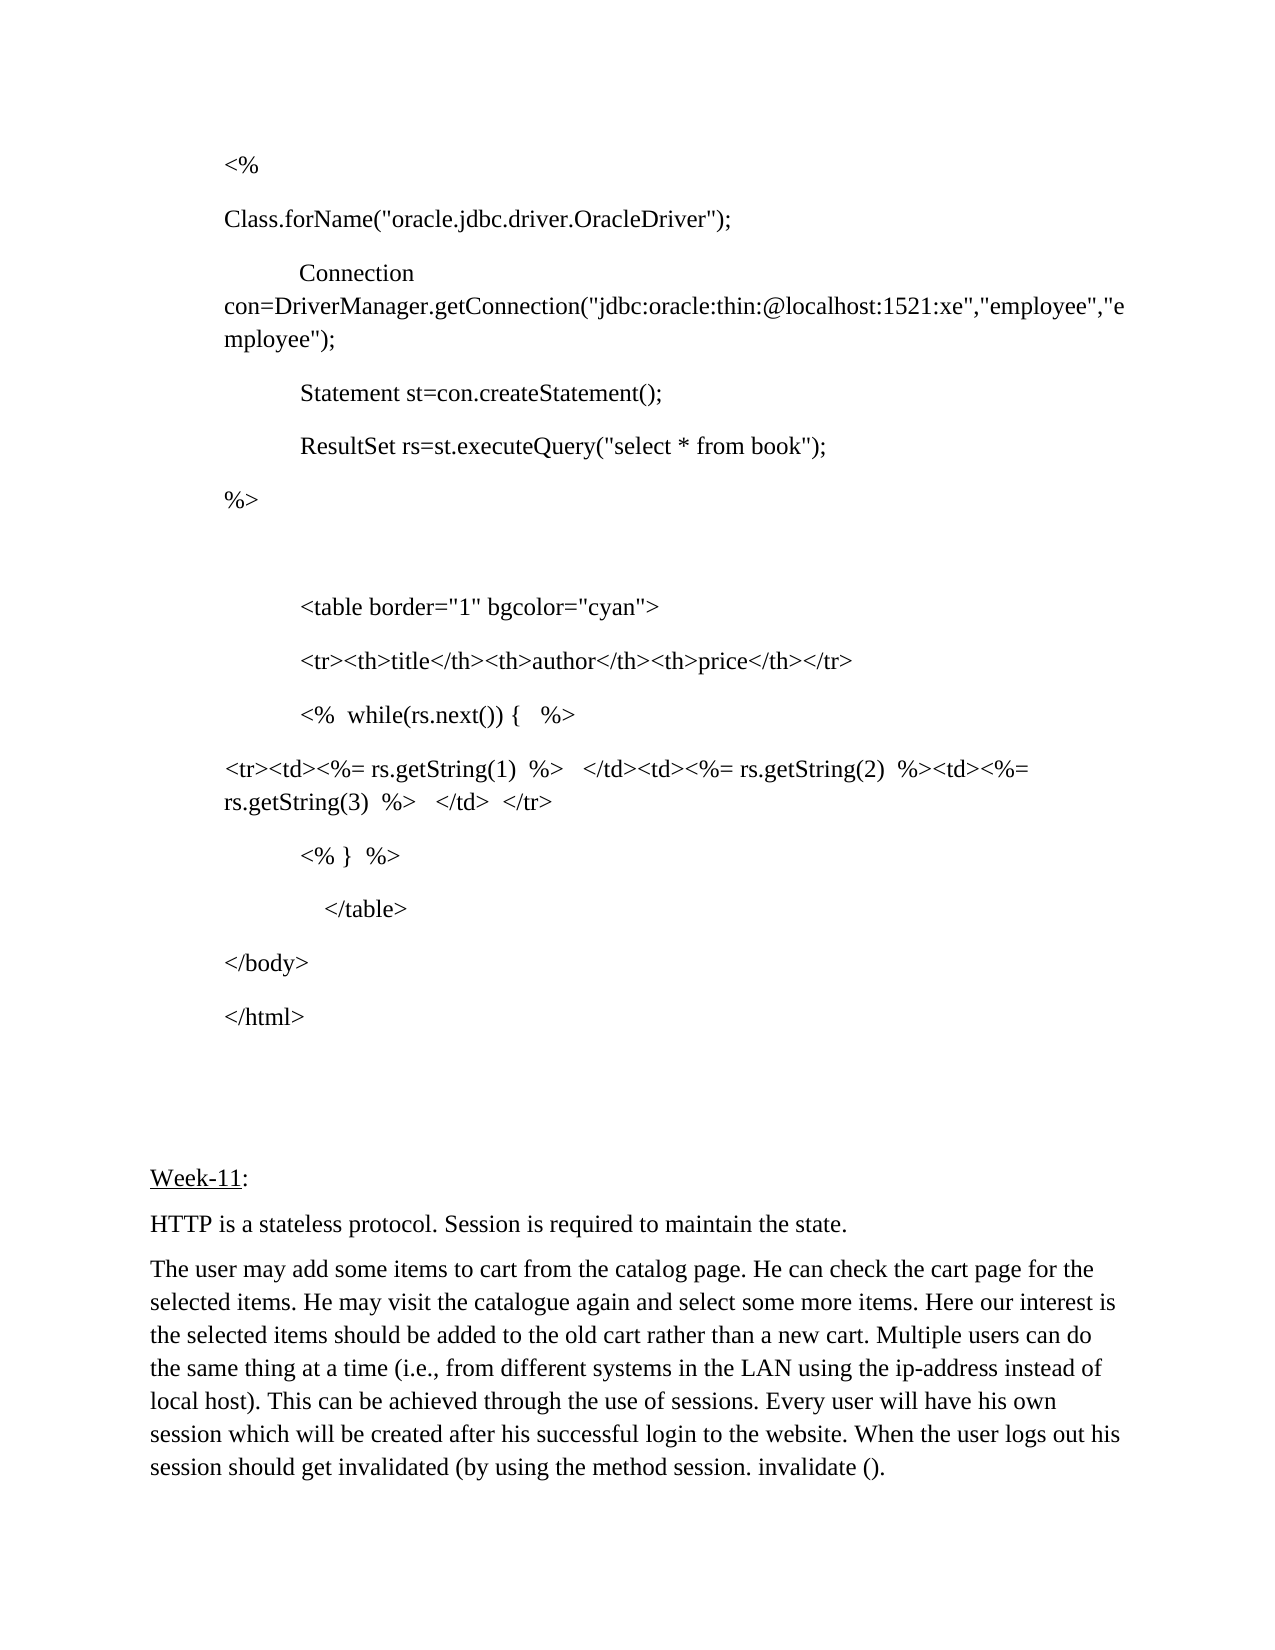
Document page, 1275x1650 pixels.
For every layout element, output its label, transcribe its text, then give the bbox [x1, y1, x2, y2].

text ResultSet rs=st.executeQuery("select * from book"); [224, 431, 1125, 460]
text Connection con=DriverManager.getConnection("jdbc:oracle:thin:@localhost:1521:xe","employee","employee"); [224, 258, 1125, 352]
text <% [224, 150, 1125, 179]
text </table> [224, 894, 1125, 923]
text <% while(rs.next()) { %> [224, 700, 1125, 729]
text %> [224, 485, 1125, 514]
text The user may add some items to cart from the catalog page. He can check the cart page for the selected items. He may visit the catalogue again and select some more items. Here our interest is the selected items should be added to the old cart rather than a new cart. Multiple users can do the same thing at a time (i.e., from different systems in the LAN using the ip-address instead of local host). This can be achieved through the use of sessions. Every user will have his own session which will be created after his successful login to the website. When the user logs out his session should get invalidated (by using the method session. invalidate (). [150, 1254, 1125, 1481]
text <% } %> [224, 841, 1125, 869]
text </body> [224, 948, 1125, 977]
text </html> [224, 1002, 1125, 1031]
text Class.forName("oracle.jdbc.driver.OracleDriver"); [224, 204, 1125, 233]
text Statement st=con.createStatement(); [224, 378, 1125, 406]
text <tr><th>title</th><th>author</th><th>price</th></tr> [224, 646, 1125, 675]
text HTTP is a stateless protocol. Session is required to maintain the state. [150, 1209, 1125, 1237]
text Week-11: [150, 1163, 1125, 1192]
text <table border="1" bgcolor="cyan"> [224, 592, 1125, 621]
text <tr><td><%= rs.getString(1) %> </td><td><%= rs.getString(2) %><td><%= rs.getString(3) %> </td> </tr> [224, 754, 1125, 816]
